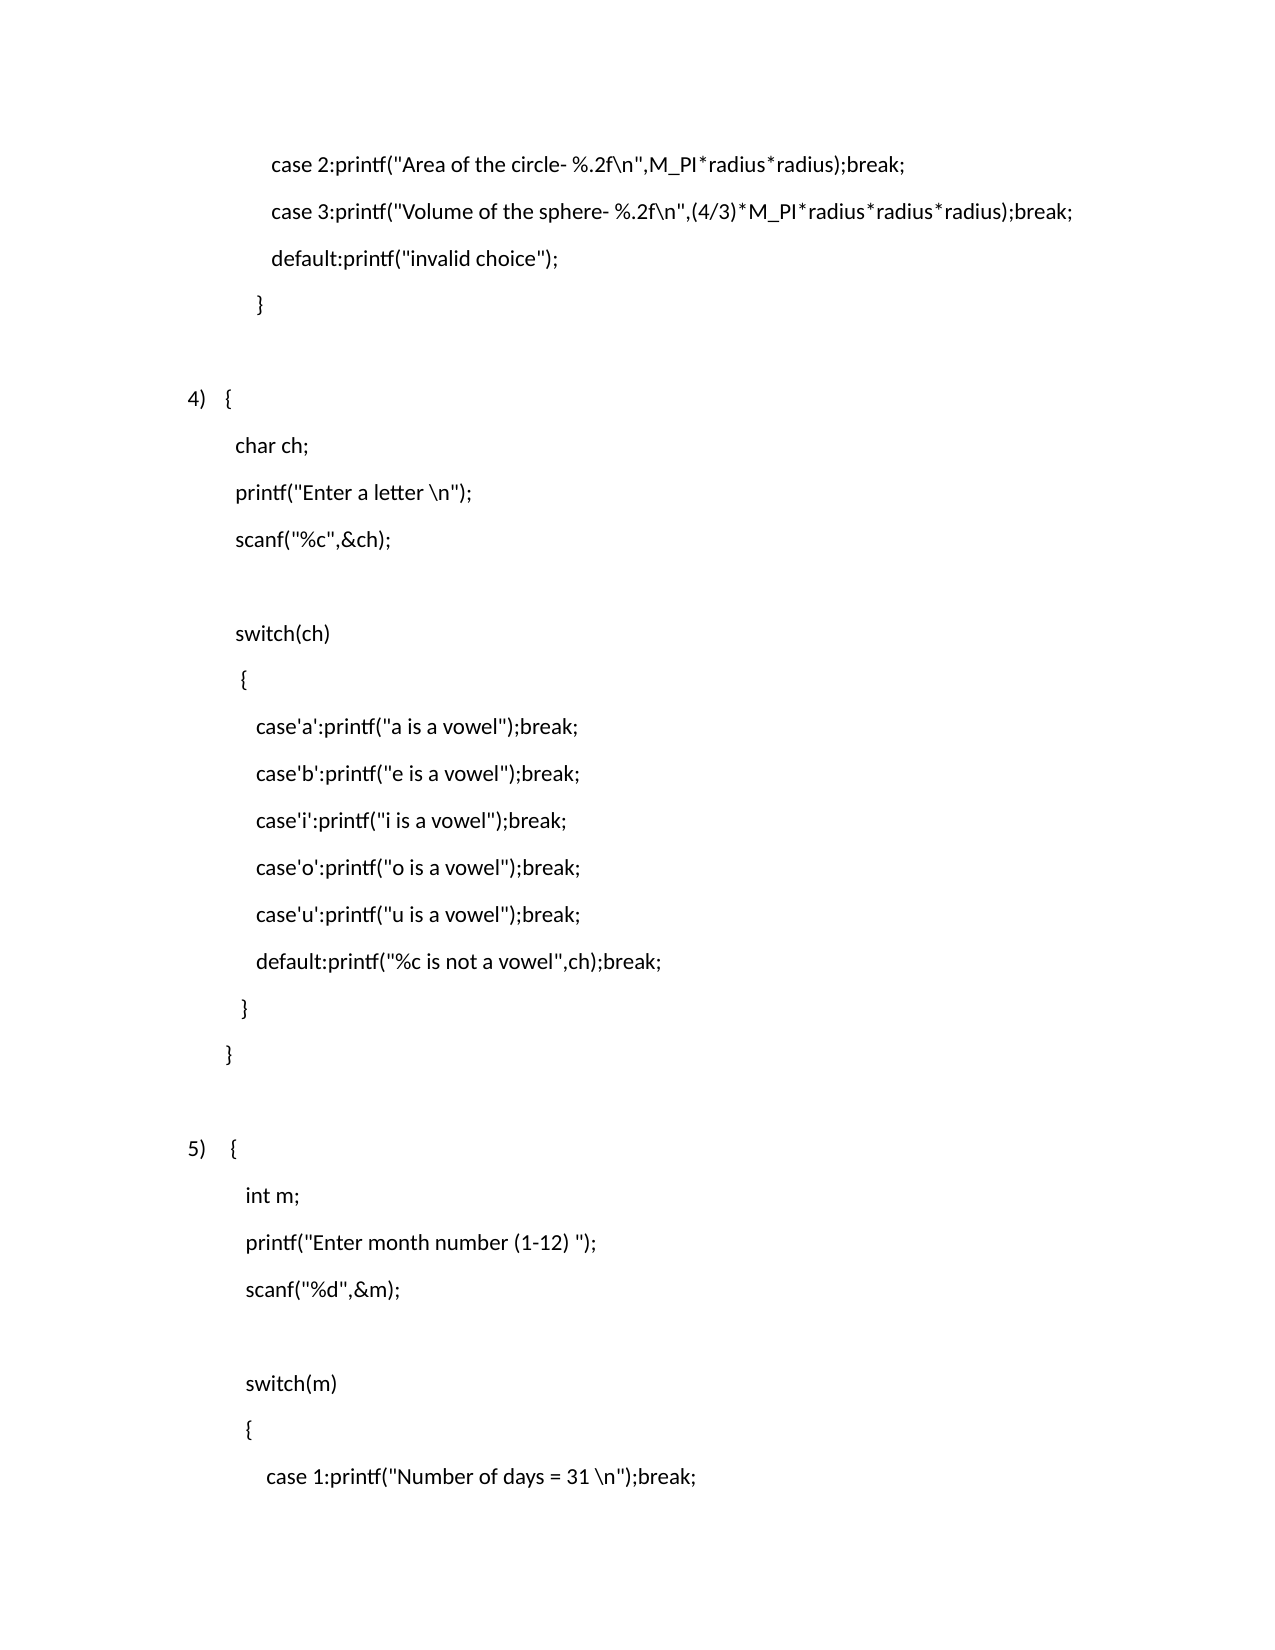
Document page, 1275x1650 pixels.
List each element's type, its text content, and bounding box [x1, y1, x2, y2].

text { [225, 1416, 1125, 1444]
text { [225, 666, 1125, 694]
text scanf("%c",&ch); [225, 525, 1125, 553]
text printf("Enter a letter \n"); [225, 478, 1125, 506]
text case'a':printf("a is a vowel");break; [225, 712, 1125, 741]
text case 3:printf("Volume of the sphere- %.2f\n",(4/3)*M_PI*radius*radius*radius);break; [225, 197, 1125, 225]
text } [225, 291, 1125, 319]
text } [225, 1041, 1125, 1069]
text printf("Enter month number (1-12) "); [225, 1228, 1125, 1256]
text case'u':printf("u is a vowel");break; [225, 900, 1125, 928]
text case'b':printf("e is a vowel");break; [225, 759, 1125, 787]
text case'i':printf("i is a vowel");break; [225, 806, 1125, 834]
list { [187, 384, 1125, 412]
text case 1:printf("Number of days = 31 \n");break; [225, 1462, 1125, 1491]
text case 2:printf("Area of the circle- %.2f\n",M_PI*radius*radius);break; [225, 150, 1125, 178]
text char ch; [225, 431, 1125, 459]
text int m; [225, 1181, 1125, 1209]
text switch(ch) [225, 619, 1125, 647]
text case'o':printf("o is a vowel");break; [225, 853, 1125, 881]
list { [187, 1134, 1125, 1162]
text switch(m) [225, 1369, 1125, 1397]
text default:printf("invalid choice"); [225, 244, 1125, 272]
text } [225, 994, 1125, 1022]
text default:printf("%c is not a vowel",ch);break; [225, 947, 1125, 975]
text scanf("%d",&m); [225, 1275, 1125, 1303]
